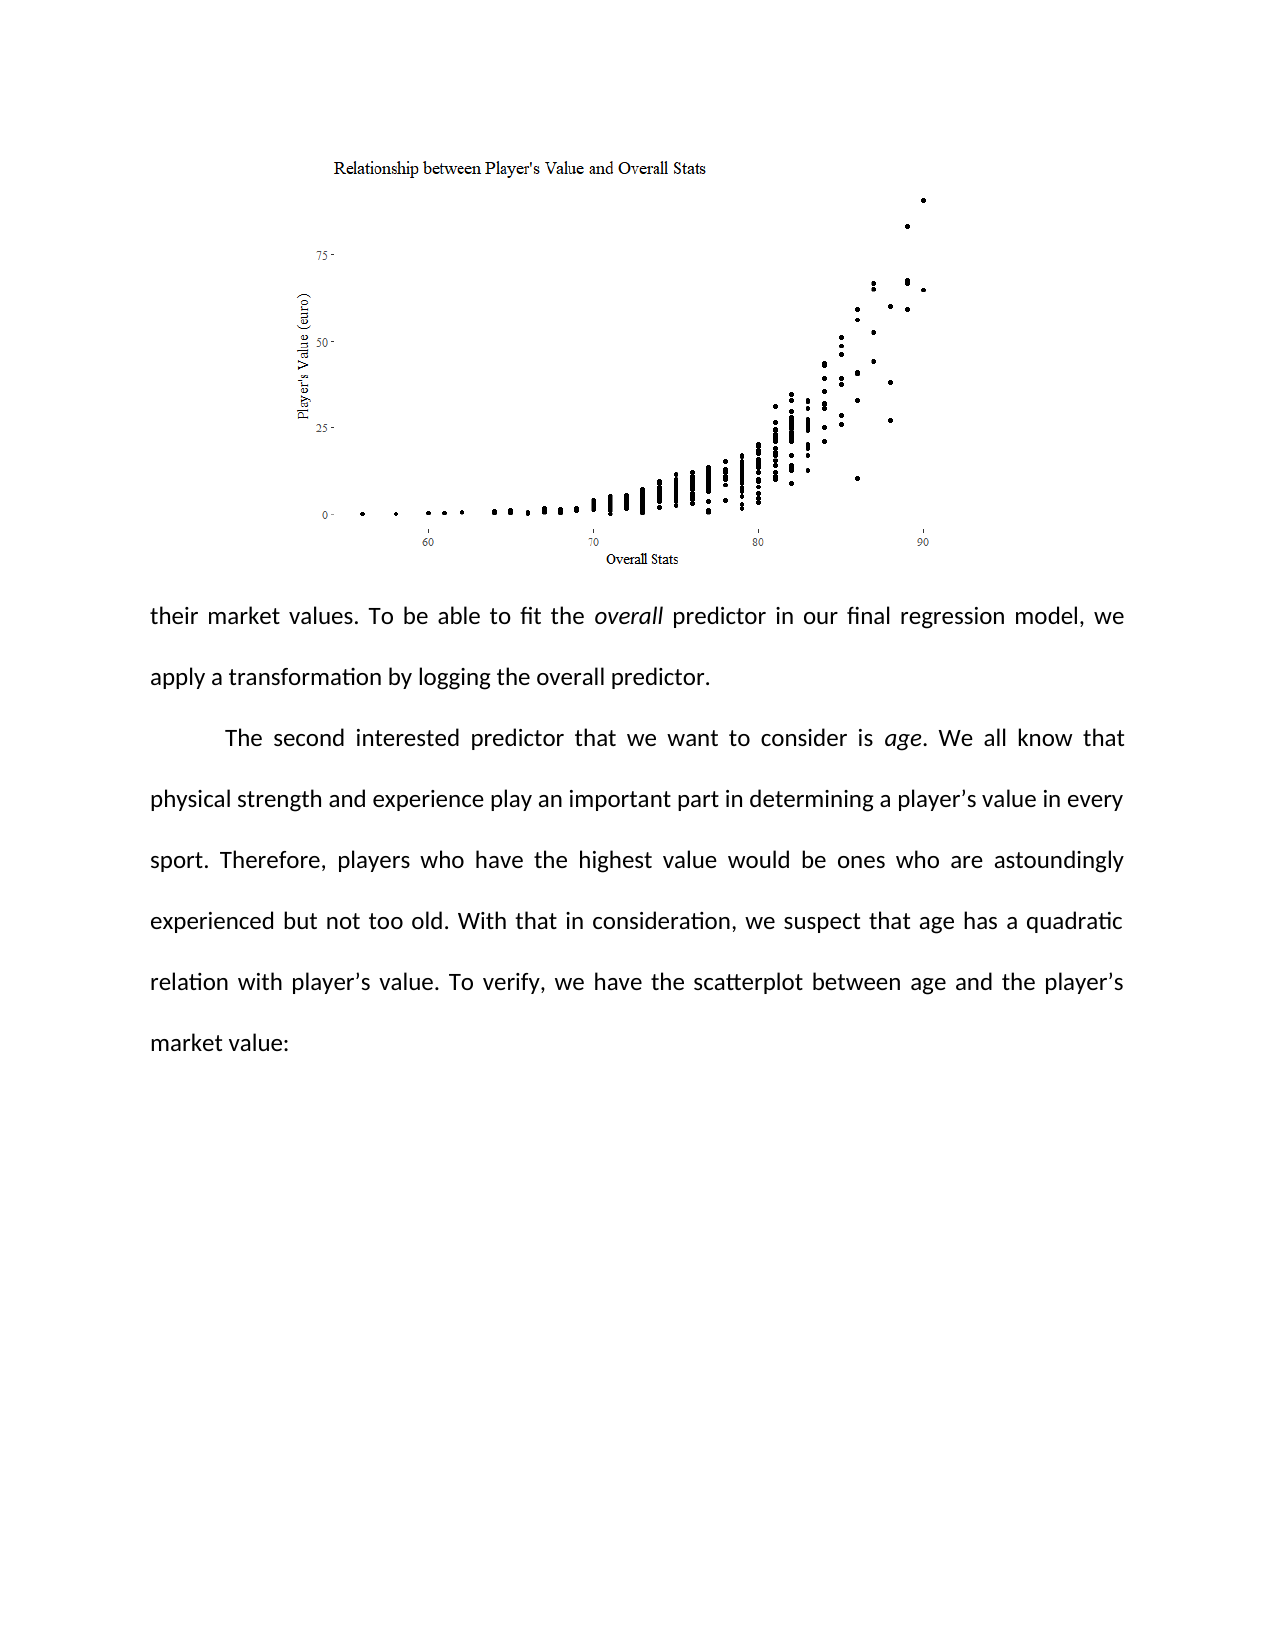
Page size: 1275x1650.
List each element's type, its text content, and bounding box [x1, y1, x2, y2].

picture [289, 153, 958, 570]
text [150, 150, 1125, 692]
text The second interested predictor that we want to consider is age. We all know that physical strength and experience play an important part in determining a player’s value in every sport. Therefore, players who have the highest value would be ones who are astoundingly experienced but not too old. With that in consideration, we suspect that age has a quadratic relation with player’s value. To verify, we have the scatterplot between age and the player’s market value: [150, 722, 1125, 1058]
